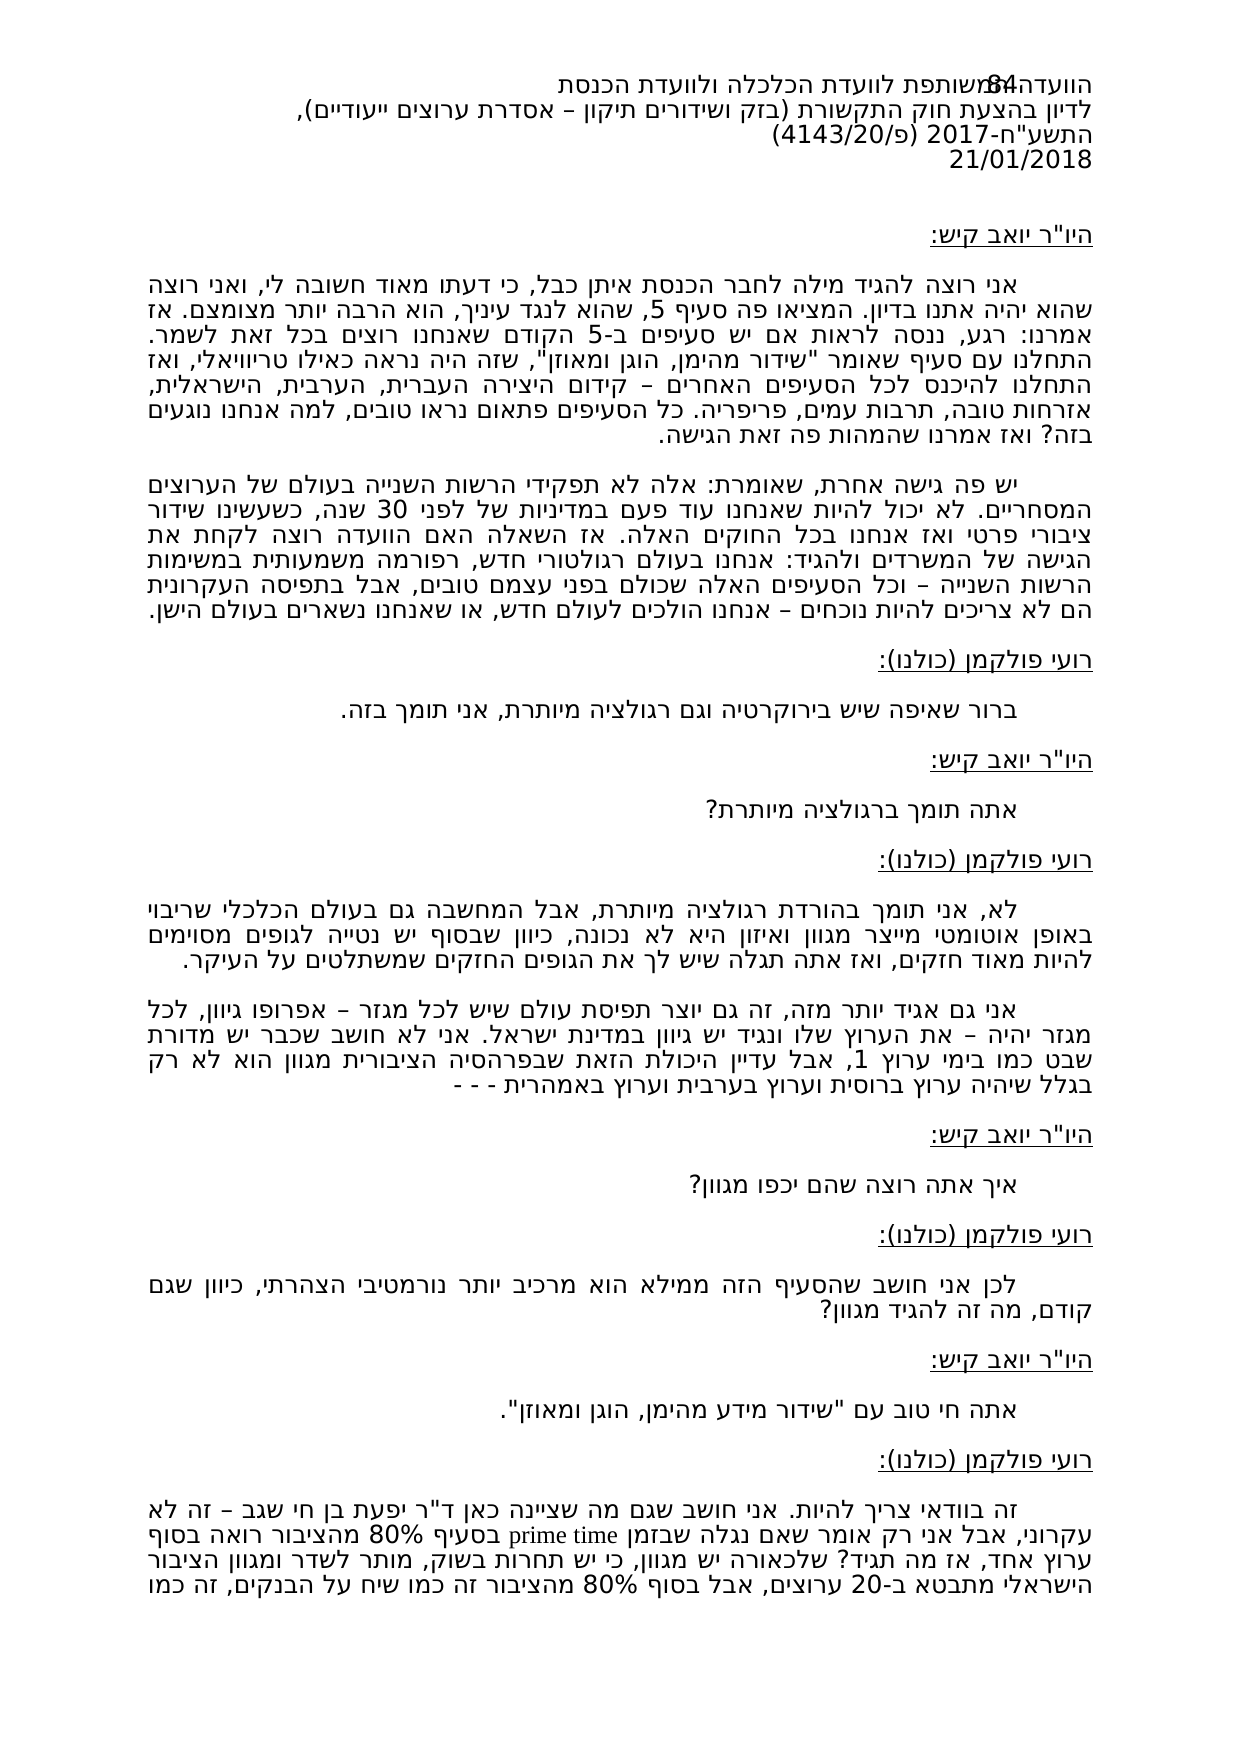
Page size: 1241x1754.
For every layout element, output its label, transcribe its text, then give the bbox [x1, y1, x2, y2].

text אני רוצה להגיד מילה לחבר הכנסת איתן כבל, כי דעתו מאוד חשובה לי, ואני רוצה שהוא יהיה אתנו בדיון. המציאו פה סעיף 5, שהוא לנגד עיניך, הוא הרבה יותר מצומצם. אז אמרנו: רגע, ננסה לראות אם יש סעיפים ב-5 הקודם שאנחנו רוצים בכל זאת לשמר. התחלנו עם סעיף שאומר "שידור מהימן, הוגן ומאוזן", שזה היה נראה כאילו טריוויאלי, ואז התחלנו להיכנס לכל הסעיפים האחרים – קידום היצירה העברית, הערבית, הישראלית, אזרחות טובה, תרבות עמים, פריפריה. כל הסעיפים פתאום נראו טובים, למה אנחנו נוגעים בזה? ואז אמרנו שהמהות פה זאת הגישה. [147, 274, 1093, 449]
text רועי פולקמן (כולנו): [147, 649, 1093, 674]
text אני גם אגיד יותר מזה, זה גם יוצר תפיסת עולם שיש לכל מגזר – אפרופו גיוון, לכל מגזר יהיה – את הערוץ שלו ונגיד יש גיוון במדינת ישראל. אני לא חושב שכבר יש מדורת שבט כמו בימי ערוץ 1, אבל עדיין היכולת הזאת שבפרהסיה הציבורית מגוון הוא לא רק בגלל שיהיה ערוץ ברוסית וערוץ בערבית וערוץ באמהרית - - - [147, 999, 1093, 1099]
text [147, 1499, 1093, 1599]
text היו"ר יואב קיש: [147, 749, 1093, 774]
text רועי פולקמן (כולנו): [147, 849, 1093, 874]
text רועי פולקמן (כולנו): [147, 1449, 1093, 1474]
text היו"ר יואב קיש: [147, 224, 1093, 249]
text היו"ר יואב קיש: [147, 1124, 1093, 1149]
text היו"ר יואב קיש: [147, 1349, 1093, 1374]
text אתה חי טוב עם "שידור מידע מהימן, הוגן ומאוזן". [147, 1399, 1093, 1424]
text לכן אני חושב שהסעיף הזה ממילא הוא מרכיב יותר נורמטיבי הצהרתי, כיוון שגם קודם, מה זה להגיד מגוון? [147, 1274, 1093, 1324]
text איך אתה רוצה שהם יכפו מגוון? [147, 1174, 1093, 1199]
text יש פה גישה אחרת, שאומרת: אלה לא תפקידי הרשות השנייה בעולם של הערוצים המסחריים. לא יכול להיות שאנחנו עוד פעם במדיניות של לפני 30 שנה, כשעשינו שידור ציבורי פרטי ואז אנחנו בכל החוקים האלה. אז השאלה האם הוועדה רוצה לקחת את הגישה של המשרדים ולהגיד: אנחנו בעולם רגולטורי חדש, רפורמה משמעותית במשימות הרשות השנייה – וכל הסעיפים האלה שכולם בפני עצמם טובים, אבל בתפיסה העקרונית הם לא צריכים להיות נוכחים – אנחנו הולכים לעולם חדש, או שאנחנו נשארים בעולם הישן. [147, 474, 1093, 624]
text ברור שאיפה שיש בירוקרטיה וגם רגולציה מיותרת, אני תומך בזה. [147, 699, 1093, 724]
text אתה תומך ברגולציה מיותרת? [147, 799, 1093, 824]
text לא, אני תומך בהורדת רגולציה מיותרת, אבל המחשבה גם בעולם הכלכלי שריבוי באופן אוטומטי מייצר מגוון ואיזון היא לא נכונה, כיוון שבסוף יש נטייה לגופים מסוימים להיות מאוד חזקים, ואז אתה תגלה שיש לך את הגופים החזקים שמשתלטים על העיקר. [147, 899, 1093, 974]
text רועי פולקמן (כולנו): [147, 1224, 1093, 1249]
